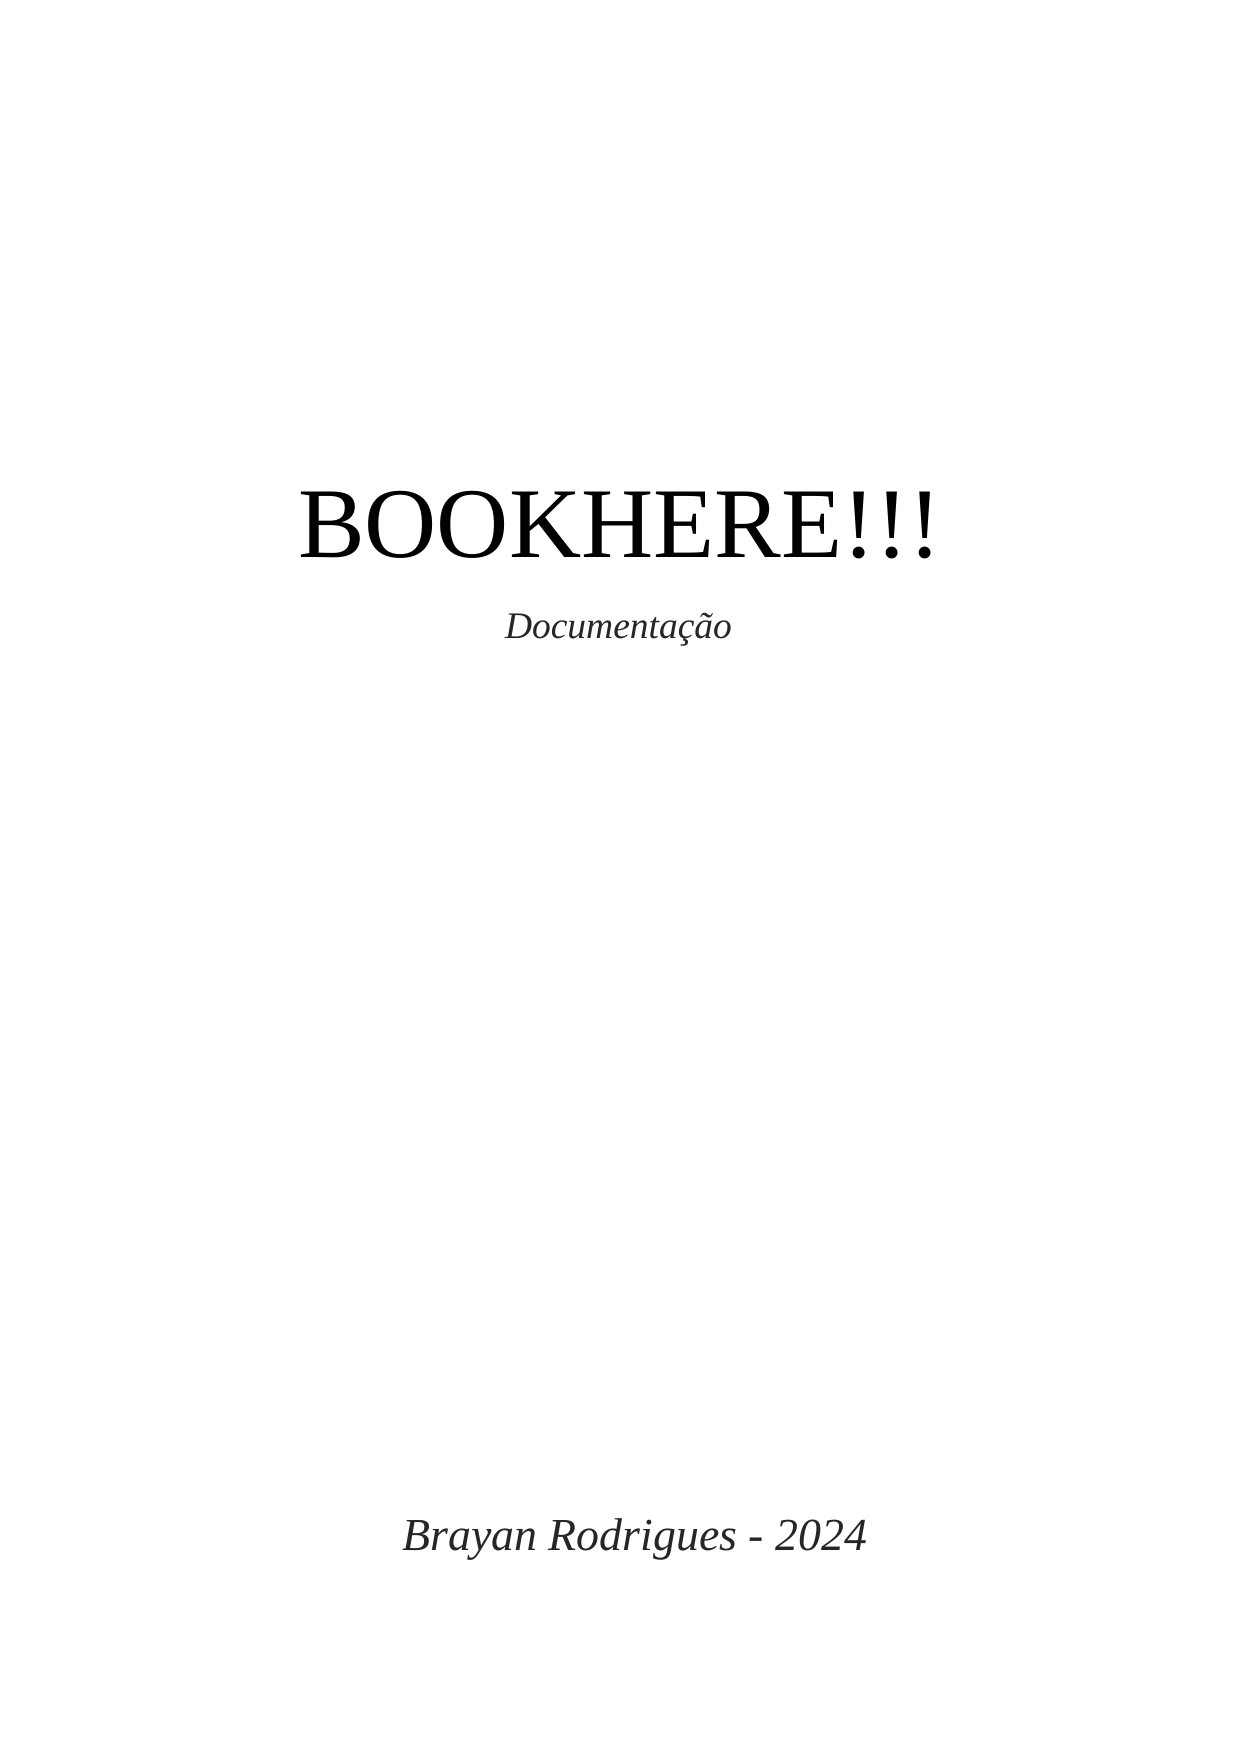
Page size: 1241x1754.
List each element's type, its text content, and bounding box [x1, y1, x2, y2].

text Documentação [177, 603, 1063, 646]
text BOOKHERE!!! [177, 464, 1063, 579]
text Brayan Rodrigues - 2024 [402, 1508, 1063, 1561]
